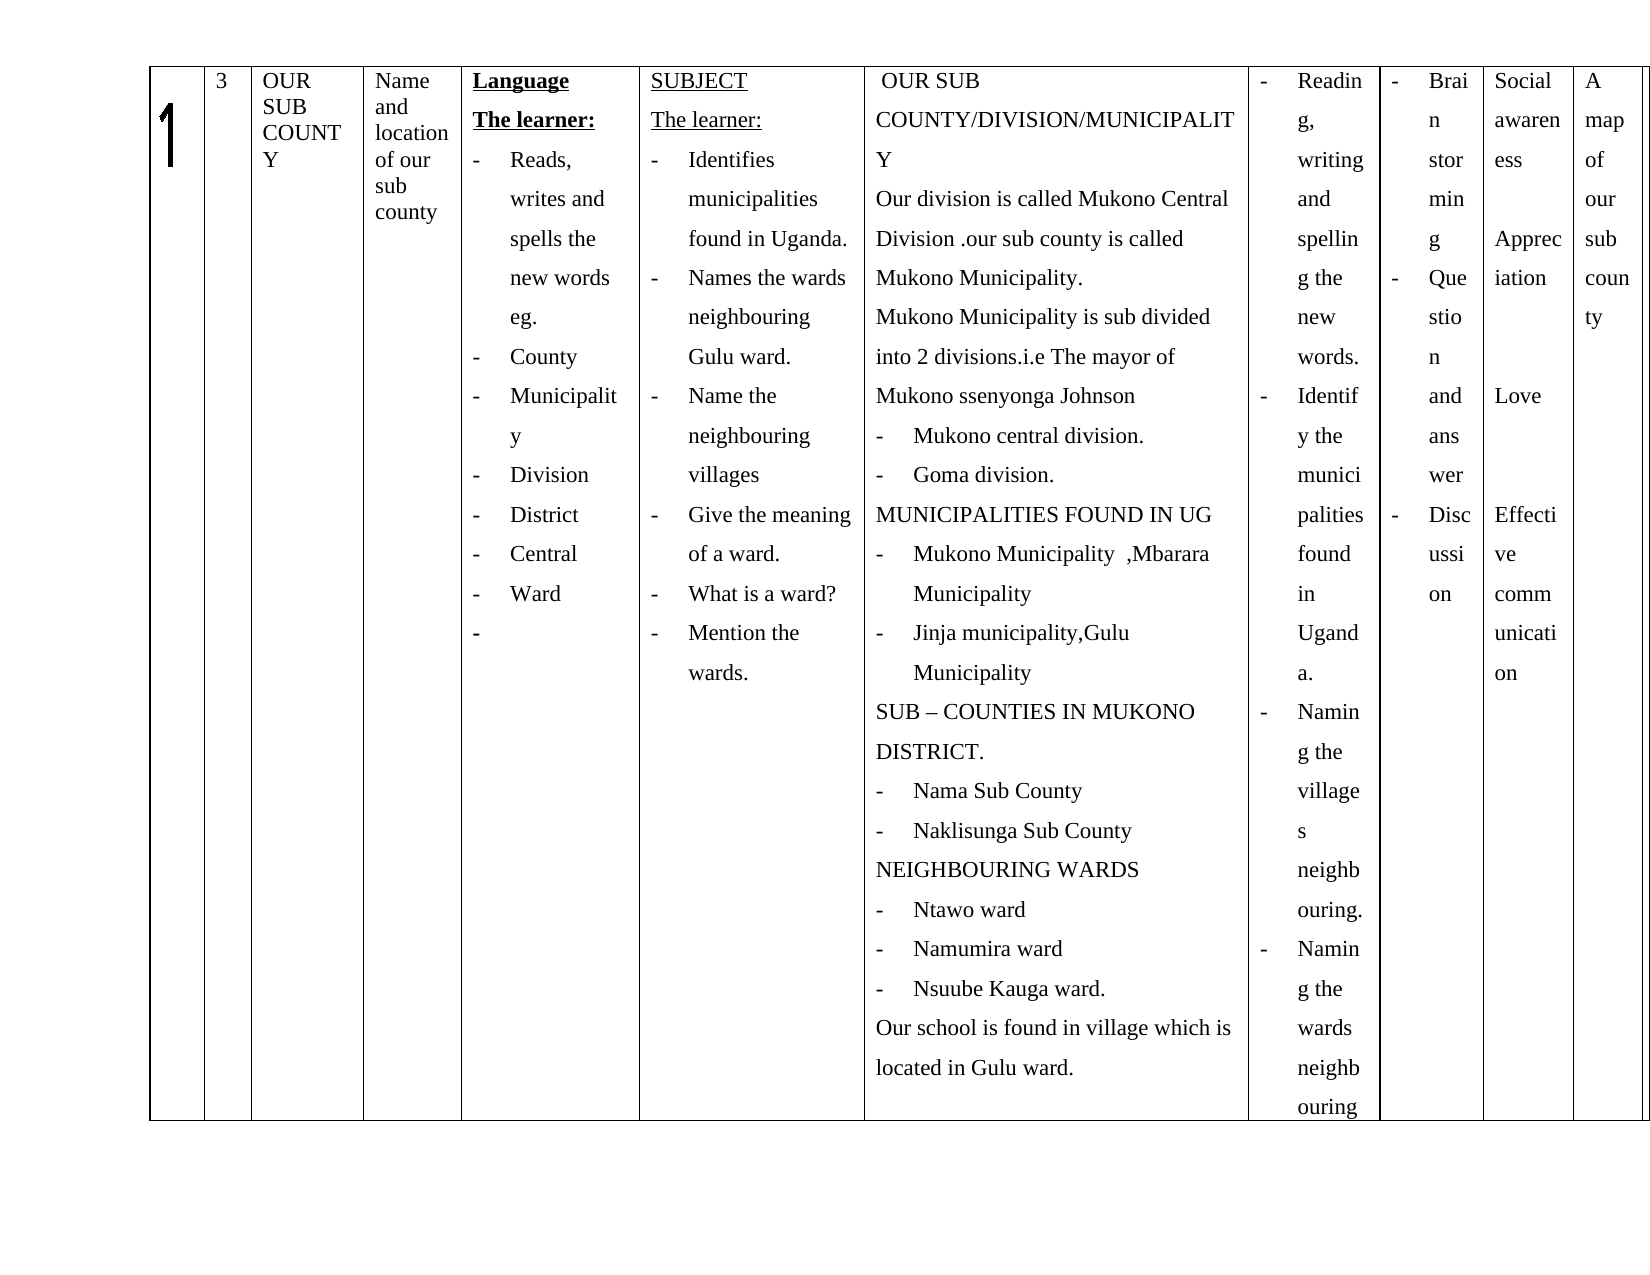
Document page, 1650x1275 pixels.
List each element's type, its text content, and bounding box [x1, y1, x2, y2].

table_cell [865, 67, 1248, 1119]
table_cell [364, 67, 461, 1119]
table_cell [151, 67, 204, 1119]
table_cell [1643, 67, 1649, 1119]
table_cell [462, 67, 639, 1119]
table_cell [640, 67, 864, 1119]
table_cell OUR SUB COUNTY [252, 67, 363, 1119]
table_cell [1249, 67, 1379, 1119]
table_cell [1574, 67, 1642, 1119]
table_cell 3 [205, 67, 251, 1119]
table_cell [1381, 67, 1483, 1119]
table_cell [1484, 67, 1573, 1119]
